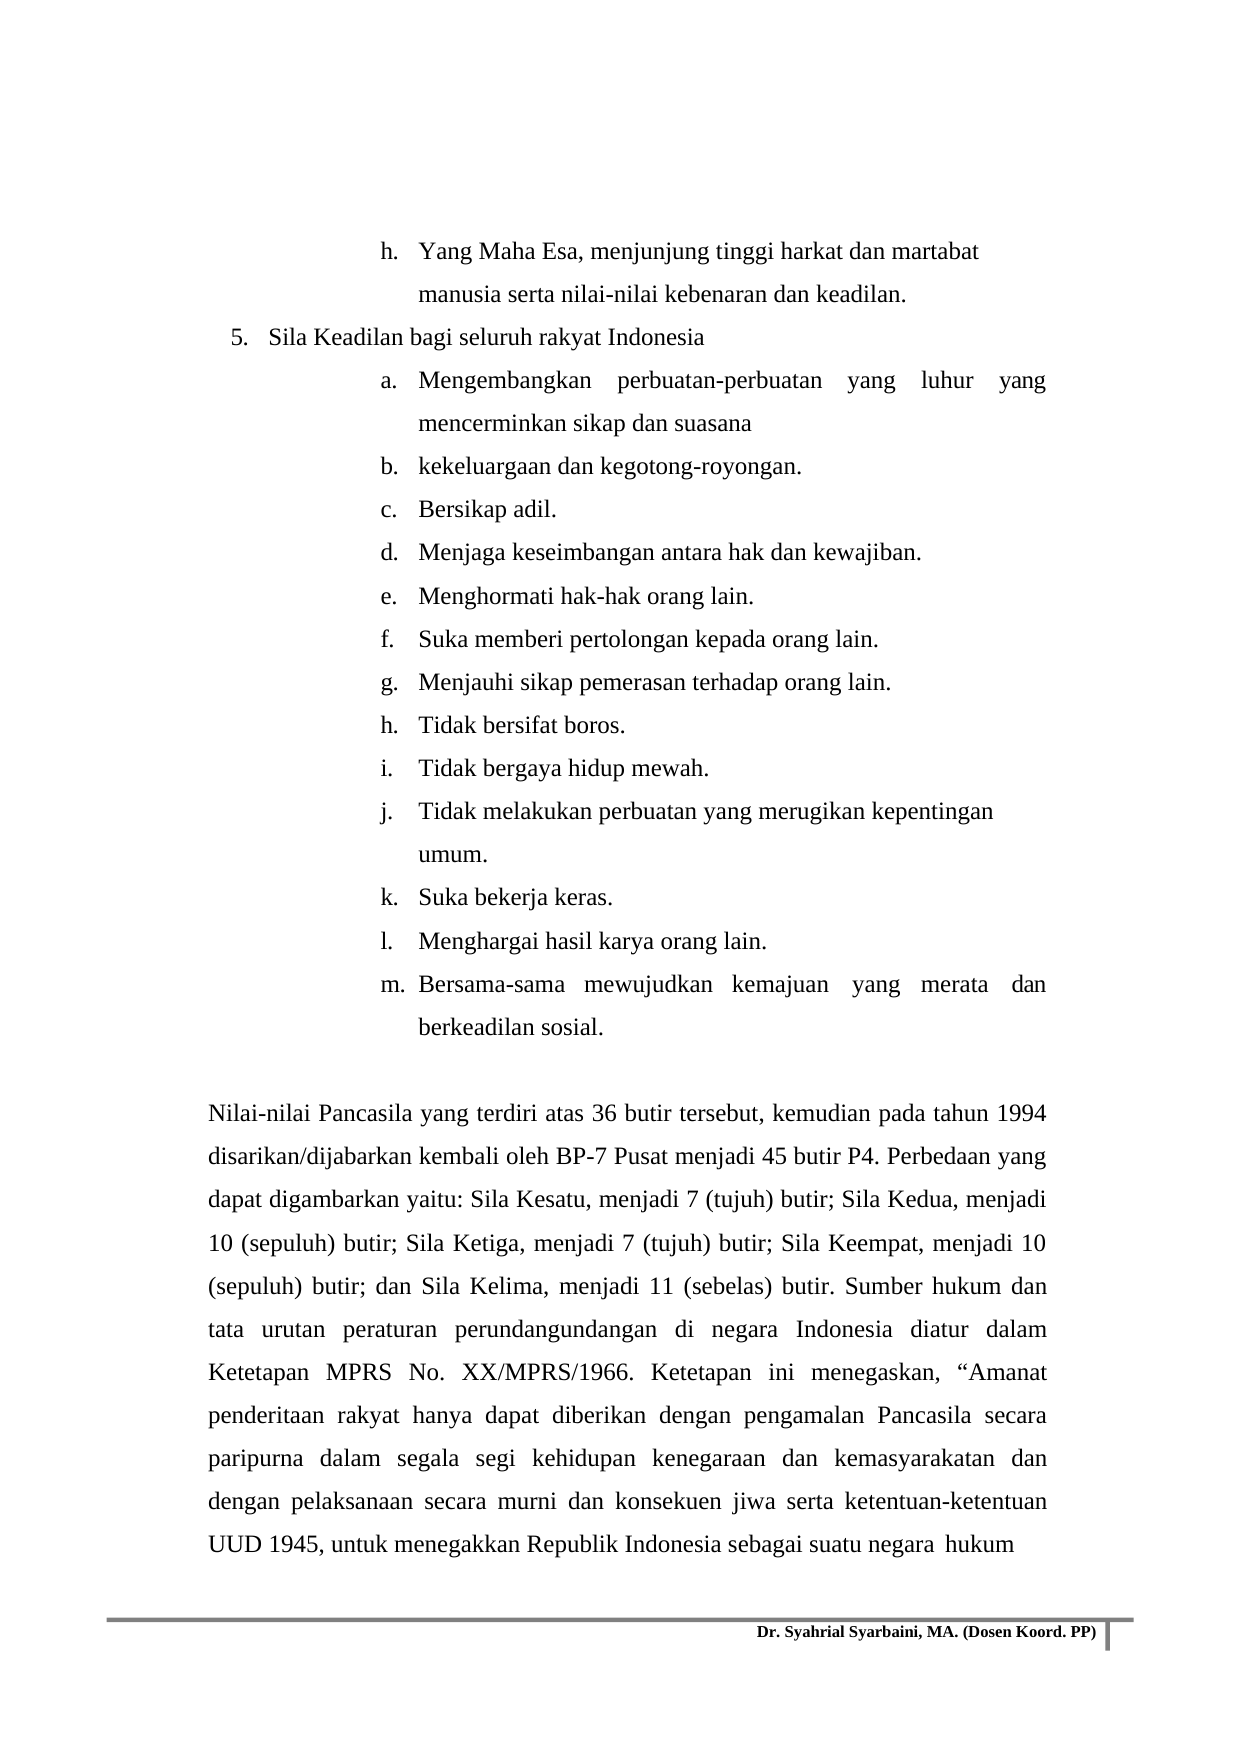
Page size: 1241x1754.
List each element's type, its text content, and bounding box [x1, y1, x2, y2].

list Menghormati hak-hak orang lain. [380, 581, 1073, 609]
list Menjauhi sikap pemerasan terhadap orang lain. [380, 667, 1073, 696]
list Tidak bersifat boros. [380, 710, 1073, 739]
list Tidak bergaya hidup mewah. [380, 753, 1073, 782]
list kekeluargaan dan kegotong-royongan. [380, 452, 1073, 480]
list Menghargai hasil karya orang lain. [380, 926, 1073, 954]
list Menjaga keseimbangan antara hak dan kewajiban. [380, 537, 1073, 566]
text Nilai-nilai Pancasila yang terdiri atas 36 butir tersebut, kemudian pada tahun 1994 disarikan/dijabarkan kembali oleh BP-7 Pusat menjadi 45 butir P4. Perbedaan yang dapat digambarkan yaitu: Sila Kesatu, menjadi 7 (tujuh) butir; Sila Kedua, menjadi 10 (sepuluh) butir; Sila Ketiga, menjadi 7 (tujuh) butir; Sila Keempat, menjadi 10 (sepuluh) butir; dan Sila Kelima, menjadi 11 (sebelas) butir. Sumber hukum dan tata urutan peraturan perundangundangan di negara Indonesia diatur dalam Ketetapan MPRS No. XX/MPRS/1966. Ketetapan ini menegaskan, “Amanat penderitaan rakyat hanya dapat diberikan dengan pengamalan Pancasila secara paripurna dalam segala segi kehidupan kenegaraan dan kemasyarakatan dan dengan pelaksanaan secara murni dan konsekuen jiwa serta ketentuan-ketentuan UUD 1945, untuk menegakkan Republik Indonesia sebagai suatu negara hukum [208, 1098, 1048, 1558]
list Suka memberi pertolongan kepada orang lain. [380, 624, 1073, 652]
list Bersama-sama mewujudkan kemajuan yang merata dan berkeadilan sosial. [380, 969, 1048, 1041]
list Sila Keadilan bagi seluruh rakyat Indonesia [230, 322, 1073, 351]
list Bersikap adil. [380, 494, 1073, 523]
list Suka bekerja keras. [380, 883, 1073, 911]
list Mengembangkan perbuatan-perbuatan yang luhur yang mencerminkan sikap dan suasana [380, 365, 1048, 437]
list Tidak melakukan perbuatan yang merugikan kepentingan umum. [380, 796, 1048, 868]
list Yang Maha Esa, menjunjung tinggi harkat dan martabat manusia serta nilai-nilai kebenaran dan keadilan. [380, 236, 1048, 308]
